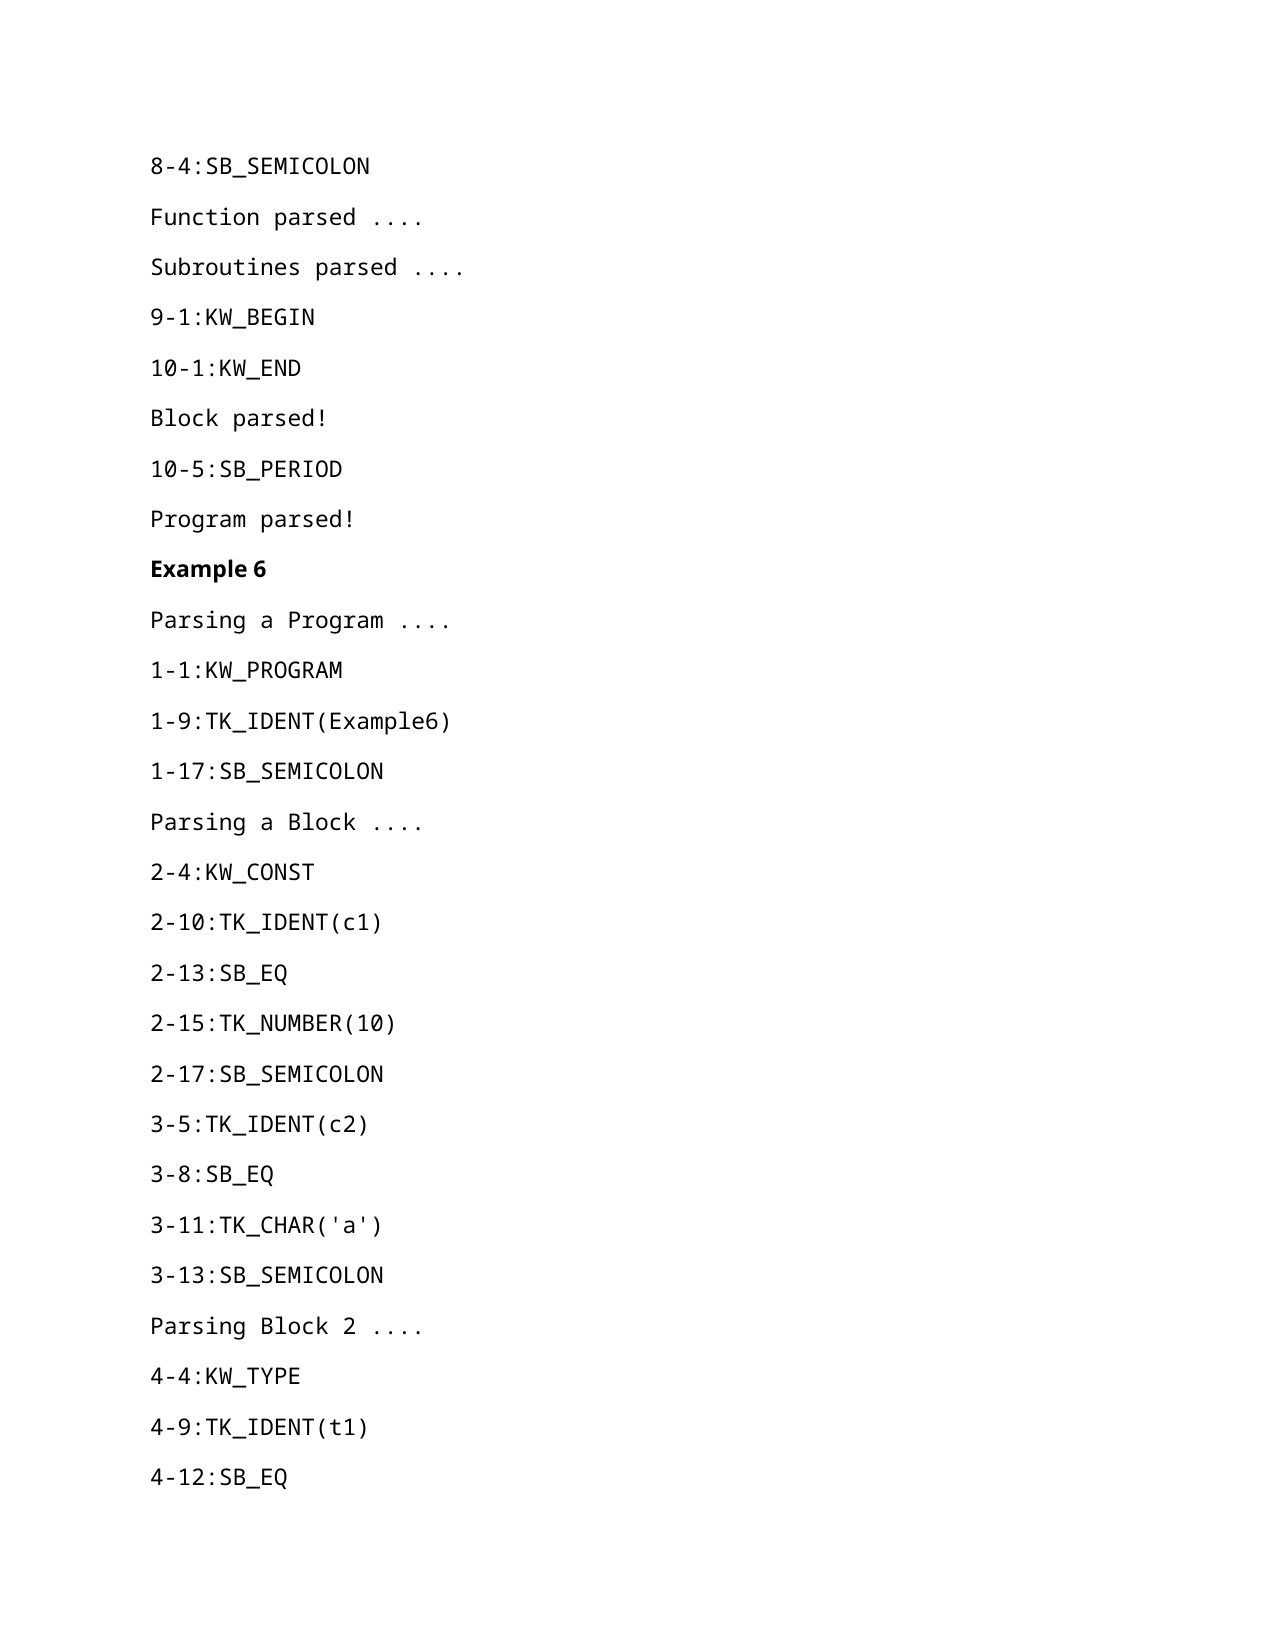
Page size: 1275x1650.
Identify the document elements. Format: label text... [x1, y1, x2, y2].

text 3-11:TK_CHAR('a') [150, 1209, 1125, 1240]
text 2-4:KW_CONST [150, 856, 1125, 887]
text Parsing a Block .... [150, 805, 1125, 837]
text 3-13:SB_SEMICOLON [150, 1259, 1125, 1290]
text Parsing a Program .... [150, 604, 1125, 635]
text 1-17:SB_SEMICOLON [150, 755, 1125, 786]
text 4-9:TK_IDENT(t1) [150, 1410, 1125, 1442]
text 10-1:KW_END [150, 352, 1125, 383]
text Block parsed! [150, 402, 1125, 433]
text 1-9:TK_IDENT(Example6) [150, 704, 1125, 736]
text 1-1:KW_PROGRAM [150, 654, 1125, 685]
text 2-10:TK_IDENT(c1) [150, 906, 1125, 937]
text 2-17:SB_SEMICOLON [150, 1057, 1125, 1089]
text 9-1:KW_BEGIN [150, 301, 1125, 332]
text Example 6 [150, 553, 1125, 584]
text 4-12:SB_EQ [150, 1461, 1125, 1492]
text 8-4:SB_SEMICOLON [150, 150, 1125, 181]
text 3-8:SB_EQ [150, 1158, 1125, 1189]
text Function parsed .... [150, 200, 1125, 232]
text Subroutines parsed .... [150, 251, 1125, 282]
text 3-5:TK_IDENT(c2) [150, 1108, 1125, 1139]
text 4-4:KW_TYPE [150, 1360, 1125, 1391]
text 2-15:TK_NUMBER(10) [150, 1007, 1125, 1038]
text Parsing Block 2 .... [150, 1309, 1125, 1341]
text Program parsed! [150, 503, 1125, 534]
text 10-5:SB_PERIOD [150, 452, 1125, 484]
text 2-13:SB_EQ [150, 957, 1125, 988]
